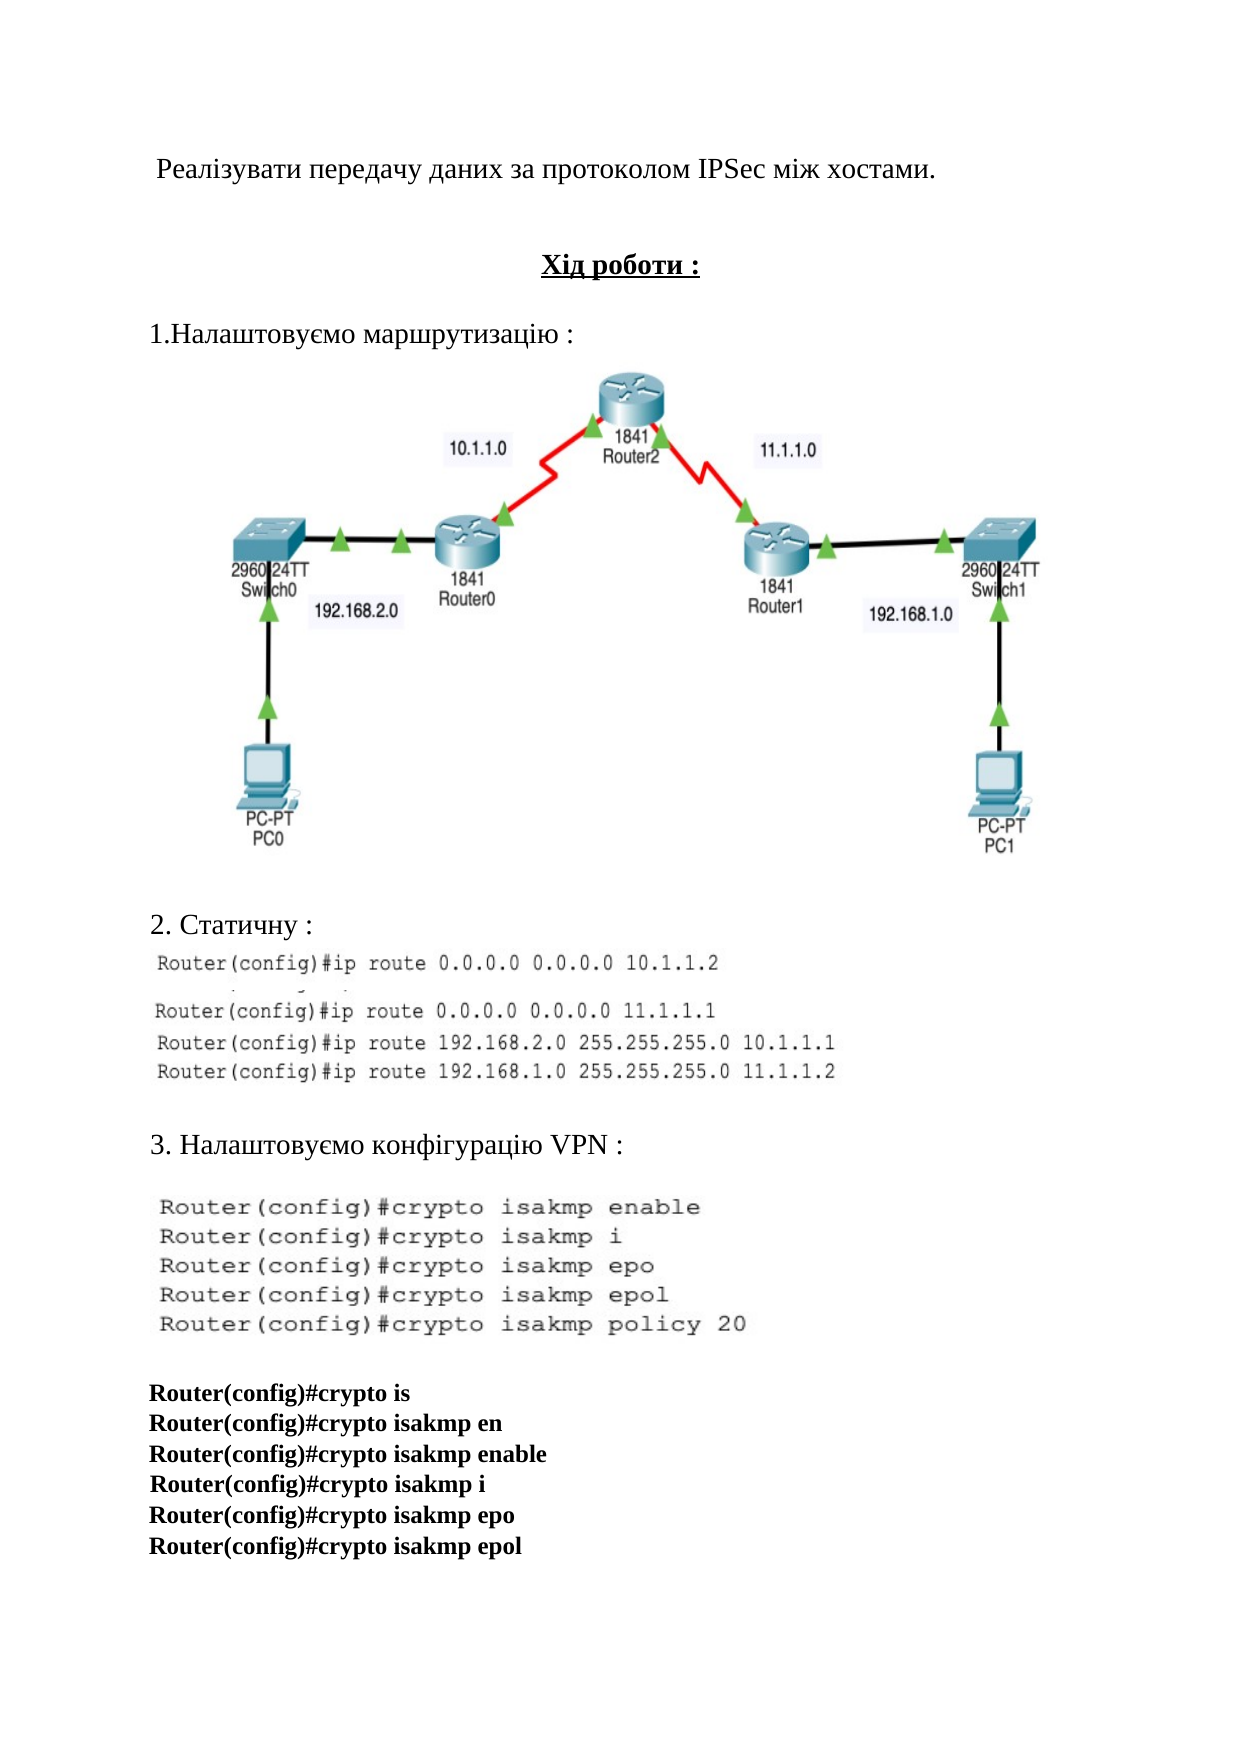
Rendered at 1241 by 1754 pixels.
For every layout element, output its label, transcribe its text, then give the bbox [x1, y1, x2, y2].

text Router(config)#crypto isakmp epo [148, 1500, 1015, 1529]
picture [150, 990, 887, 1091]
text Router(config)#crypto isakmp epol [148, 1531, 1015, 1560]
text Реалізувати передачу даних за протоколом IPSec між хостами. [148, 151, 1097, 184]
picture [150, 353, 1162, 905]
list Налаштовуємо конфігурацію VPN : [150, 1127, 1097, 1161]
text Хід роботи : [150, 247, 1091, 281]
list Статичну : [150, 907, 1097, 941]
text Router(config)#crypto isakmp en [148, 1408, 1015, 1437]
text Router(config)#crypto is [148, 1378, 1015, 1406]
picture [150, 948, 741, 983]
picture [150, 1195, 799, 1344]
text 1.Налаштовуємо маршрутизацію : [148, 317, 1097, 350]
text Router(config)#crypto isakmp enable Router(config)#crypto isakmp i [148, 1439, 762, 1498]
